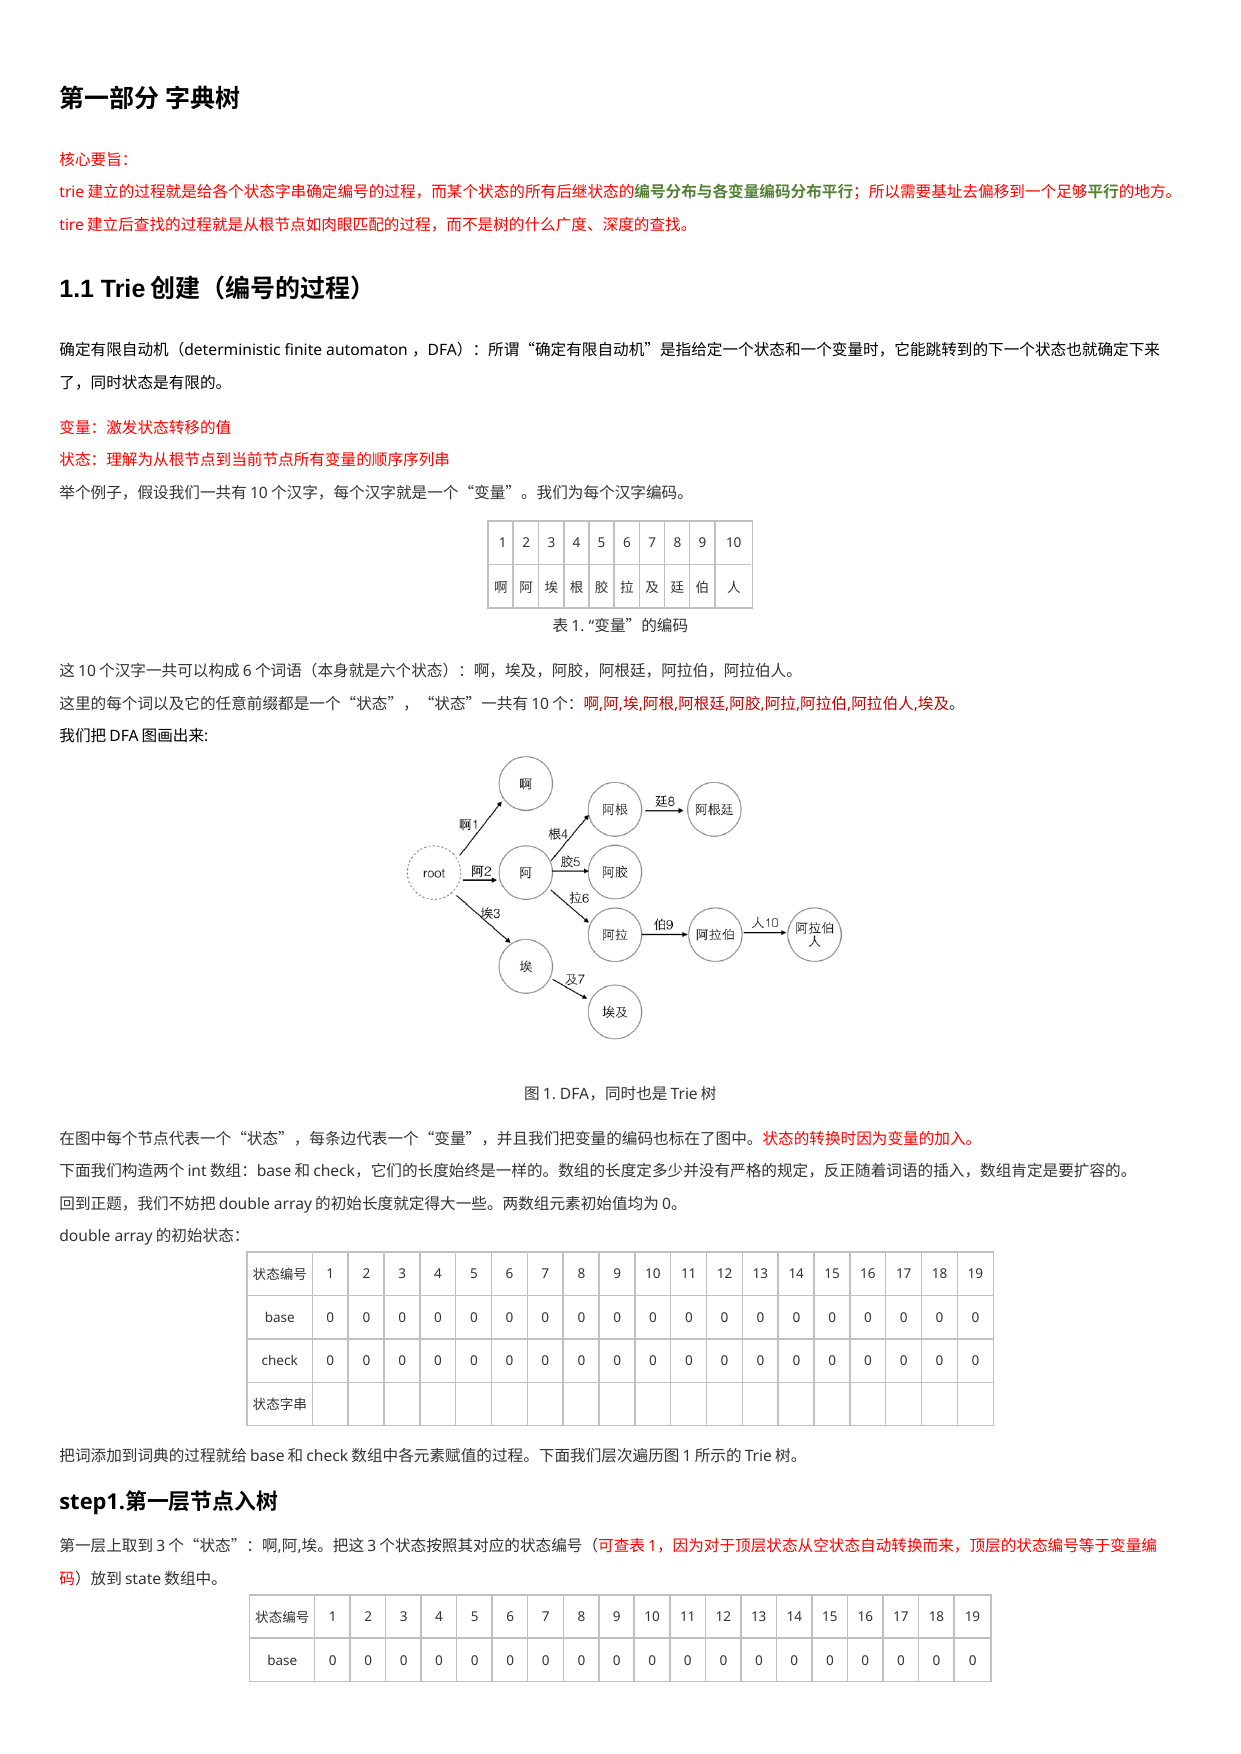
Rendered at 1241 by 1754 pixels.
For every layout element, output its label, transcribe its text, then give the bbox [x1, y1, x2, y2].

table_header 4 [422, 1596, 456, 1637]
table_header 1 [315, 1596, 349, 1637]
table_cell 0 [457, 1639, 491, 1681]
table_cell 0 [671, 1340, 706, 1381]
table_cell [671, 1383, 706, 1425]
table_header 10 [716, 522, 752, 563]
table_cell 0 [779, 1296, 813, 1338]
table_header 14 [779, 1253, 813, 1294]
text 图1. DFA，同时也是Trie树 [59, 1076, 1181, 1108]
table_cell 0 [851, 1296, 885, 1338]
subtitle 1.1 Trie创建（编号的过程） [59, 254, 1181, 319]
table_header 10 [635, 1596, 669, 1637]
table_cell 0 [528, 1296, 562, 1338]
table_cell 0 [919, 1639, 953, 1681]
table_cell 0 [349, 1296, 383, 1338]
table_cell 伯 [690, 565, 714, 607]
table_header 4 [565, 522, 588, 563]
table_header 6 [493, 1596, 527, 1637]
text 表1. “变量”的编码 [59, 608, 1181, 641]
table_cell [349, 1383, 383, 1425]
table_cell [421, 1383, 455, 1425]
text 确定有限自动机（deterministic finite automaton ，DFA）：所谓“确定有限自动机”是指给定一个状态和一个变量时，它能跳转到的下一个状态也就确定下来了，同时状态是有限的。 [59, 333, 1181, 398]
table_header 9 [600, 1253, 634, 1294]
table_header 18 [919, 1596, 953, 1637]
table_header 1 [313, 1253, 347, 1294]
text 我们把DFA图画出来: [59, 718, 1181, 751]
table_cell 0 [922, 1296, 957, 1338]
table_cell 0 [886, 1340, 921, 1381]
subtitle step1.第一层节点入树 [59, 1484, 1181, 1516]
text 在图中每个节点代表一个“状态”，每条边代表一个“变量”，并且我们把变量的编码也标在了图中。状态的转换时因为变量的加入。 下面我们构造两个int数组：base和check，它们的长度始终是一样的。数组的长度定多少并没有严格的规定，反正随着词语的插入，数组肯定是要扩容的。 回到正题，我们不妨把double array的初始长度就定得大一些。两数组元素初始值均为0。 double array的初始状态： [59, 1121, 1181, 1251]
table_cell 0 [600, 1296, 634, 1338]
table_cell 0 [528, 1340, 562, 1381]
table_header 16 [851, 1253, 885, 1294]
table_header 14 [777, 1596, 811, 1637]
table_cell [851, 1383, 885, 1425]
table_cell 0 [884, 1639, 918, 1681]
table_cell 0 [385, 1296, 419, 1338]
table_header 19 [955, 1596, 990, 1637]
table_cell [528, 1383, 562, 1425]
table_cell [743, 1383, 777, 1425]
table_cell 0 [706, 1639, 740, 1681]
table_cell [815, 1383, 849, 1425]
table_header 3 [539, 522, 563, 563]
table_cell 0 [958, 1296, 993, 1338]
table_cell [456, 1383, 491, 1425]
table_cell [313, 1383, 347, 1425]
table_cell 0 [315, 1639, 349, 1681]
table_header 19 [958, 1253, 993, 1294]
table_cell 0 [636, 1340, 670, 1381]
table_cell 0 [955, 1639, 990, 1681]
table_header 5 [456, 1253, 491, 1294]
subtitle 第一部分 字典树 [59, 64, 1181, 129]
table_cell 0 [779, 1340, 813, 1381]
table_cell 0 [422, 1639, 456, 1681]
table_cell 0 [456, 1296, 491, 1338]
table_header 17 [886, 1253, 921, 1294]
table_header 5 [457, 1596, 491, 1637]
table_header 6 [492, 1253, 527, 1294]
table_header 15 [815, 1253, 849, 1294]
table_header 状态编号 [250, 1596, 314, 1637]
table_cell 0 [707, 1340, 742, 1381]
table_cell 0 [815, 1340, 849, 1381]
table_cell 0 [421, 1340, 455, 1381]
table_cell 廷 [665, 565, 689, 607]
table_cell [958, 1383, 993, 1425]
table_header 8 [564, 1596, 598, 1637]
table_header 8 [665, 522, 689, 563]
table_cell [779, 1383, 813, 1425]
table_cell 0 [813, 1639, 847, 1681]
table_header 7 [528, 1596, 563, 1637]
table_header 10 [636, 1253, 670, 1294]
table_cell 及 [640, 565, 664, 607]
table_cell 0 [958, 1340, 993, 1381]
table_cell base [250, 1639, 314, 1681]
table_cell 0 [600, 1639, 633, 1681]
table_cell 0 [851, 1340, 885, 1381]
table_header 13 [742, 1596, 776, 1637]
table_header 15 [813, 1596, 847, 1637]
table_cell [385, 1383, 419, 1425]
table_header 4 [421, 1253, 455, 1294]
text 把词添加到词典的过程就给base和check数组中各元素赋值的过程。下面我们层次遍历图1所示的Trie树。 [59, 1439, 1181, 1471]
table_cell 0 [351, 1639, 385, 1681]
table_header 6 [615, 522, 639, 563]
table_cell 0 [743, 1296, 777, 1338]
table_header 3 [386, 1596, 420, 1637]
table_cell 拉 [615, 565, 639, 607]
table_header 17 [884, 1596, 918, 1637]
table_header 16 [848, 1596, 882, 1637]
table_header 9 [600, 1596, 633, 1637]
table_cell 状态字串 [248, 1383, 312, 1425]
table_header 12 [707, 1253, 742, 1294]
table_cell 0 [848, 1639, 882, 1681]
table_cell 0 [313, 1340, 347, 1381]
table_cell 0 [742, 1639, 776, 1681]
table_cell 0 [671, 1639, 705, 1681]
table_header 11 [671, 1596, 705, 1637]
table_cell 0 [492, 1340, 527, 1381]
table_cell 0 [528, 1639, 563, 1681]
table_header 13 [743, 1253, 777, 1294]
table_header 12 [706, 1596, 740, 1637]
table_cell 0 [635, 1639, 669, 1681]
table_header 3 [385, 1253, 419, 1294]
table_cell 啊 [489, 565, 512, 607]
table_header 5 [590, 522, 613, 563]
table_header 7 [528, 1253, 562, 1294]
table_cell 埃 [539, 565, 563, 607]
table_header 11 [671, 1253, 706, 1294]
table_cell 0 [349, 1340, 383, 1381]
table_header 8 [564, 1253, 598, 1294]
table_cell 根 [565, 565, 588, 607]
table_header 状态编号 [248, 1253, 312, 1294]
table_cell 0 [421, 1296, 455, 1338]
table_cell [600, 1383, 634, 1425]
table_cell 阿 [514, 565, 538, 607]
table_cell base [248, 1296, 312, 1338]
table_cell 人 [716, 564, 752, 607]
table_cell 0 [564, 1340, 598, 1381]
text 核心要旨： trie建立的过程就是给各个状态字串确定编号的过程，而某个状态的所有后继状态的编号分布与各变量编码分布平行；所以需要基址去偏移到一个足够平行的地方。 tire建立后查找的过程就是从根节点如肉眼匹配的过程，而不是树的什么广度、深度的查找。 [59, 142, 1181, 239]
table_cell 0 [600, 1340, 634, 1381]
table_header 2 [351, 1596, 385, 1637]
table_cell 0 [671, 1296, 706, 1338]
table_cell 0 [707, 1296, 742, 1338]
table_header 1 [489, 522, 512, 563]
table_cell [564, 1383, 598, 1425]
table_cell 0 [777, 1639, 811, 1681]
table_cell 0 [456, 1340, 491, 1381]
table_cell 0 [492, 1296, 527, 1338]
text 第一层上取到3个“状态”：啊,阿,埃。把这3个状态按照其对应的状态编号（可查表1，因为对于顶层状态从空状态自动转换而来，顶层的状态编号等于变量编码）放到state数组中。 [59, 1529, 1181, 1594]
table_cell 0 [743, 1340, 777, 1381]
table_cell 0 [886, 1296, 921, 1338]
table_header 18 [922, 1253, 957, 1294]
table_header 7 [640, 522, 664, 563]
table_header 2 [514, 522, 538, 563]
table_cell [886, 1383, 921, 1425]
table_cell 0 [564, 1639, 598, 1681]
table_cell 0 [386, 1639, 420, 1681]
text 变量：激发状态转移的值 状态：理解为从根节点到当前节点所有变量的顺序序列串 举个例子，假设我们一共有10个汉字，每个汉字就是一个“变量”。我们为每个汉字编码。 [59, 410, 1181, 508]
table_cell 0 [564, 1296, 598, 1338]
table_cell 0 [313, 1296, 347, 1338]
table_cell 0 [922, 1340, 957, 1381]
table_cell [707, 1383, 742, 1425]
table_cell 0 [493, 1639, 527, 1681]
table_header 2 [349, 1253, 383, 1294]
table_cell 0 [385, 1340, 419, 1381]
picture [387, 751, 853, 1047]
table_cell [922, 1383, 957, 1425]
table_cell [636, 1383, 670, 1425]
table_cell 0 [636, 1296, 670, 1338]
table_cell 胶 [590, 565, 613, 607]
table_cell check [248, 1340, 312, 1381]
table_cell 0 [815, 1296, 849, 1338]
table_header 9 [690, 522, 714, 563]
text 这10个汉字一共可以构成6个词语（本身就是六个状态）：啊，埃及，阿胶，阿根廷，阿拉伯，阿拉伯人。 这里的每个词以及它的任意前缀都是一个“状态”，“状态”一共有10个：啊,阿,埃,阿根,阿根廷,阿胶,阿拉,阿拉伯,阿拉伯人,埃及。 [59, 653, 1181, 718]
table_cell [492, 1383, 527, 1425]
